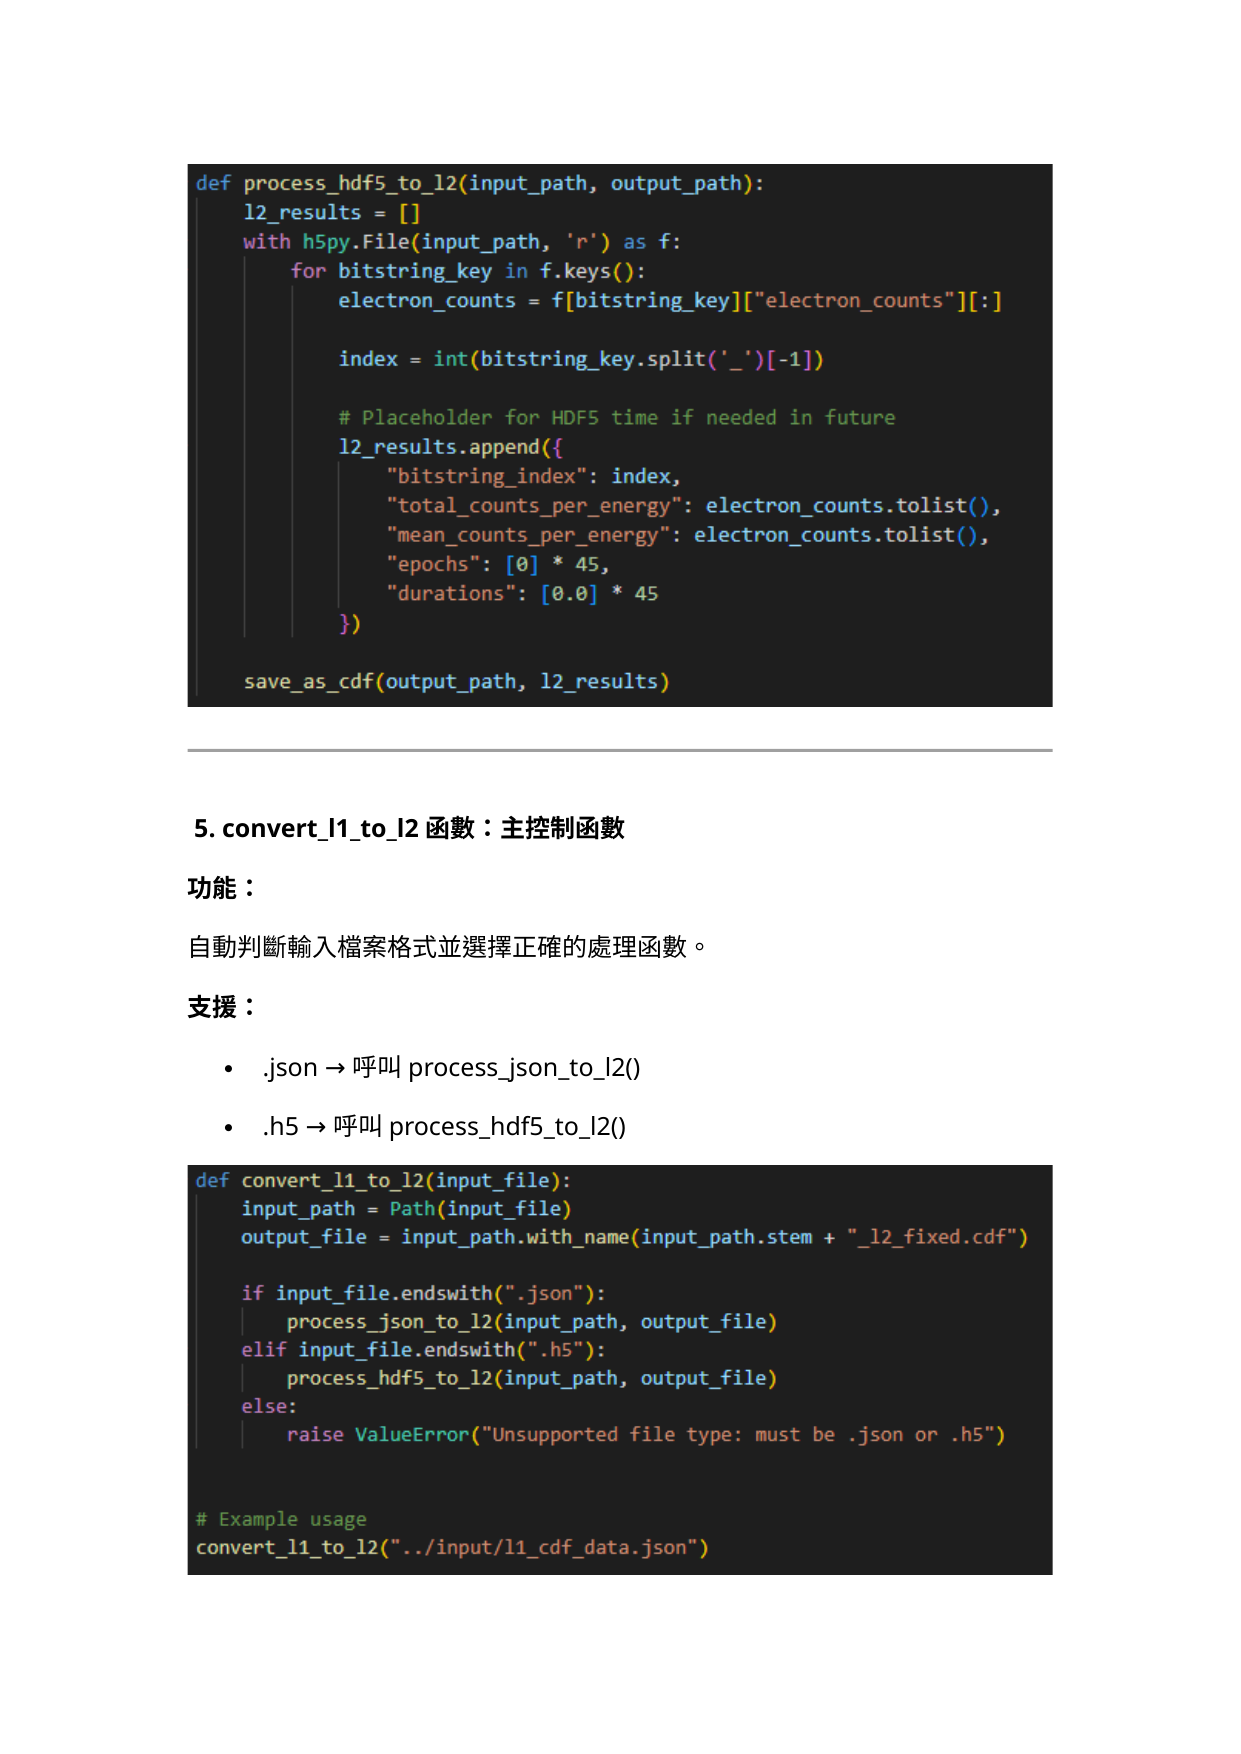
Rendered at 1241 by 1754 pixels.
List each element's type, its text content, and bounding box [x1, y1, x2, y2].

list .json → 呼叫 process_json_to_l2() [225, 1046, 1053, 1084]
picture [187, 164, 1053, 707]
picture [187, 1165, 1053, 1575]
text 5. convert_l1_to_l2 函數：主控制函數 [187, 808, 1053, 846]
list .h5 → 呼叫 process_hdf5_to_l2() [225, 1106, 1053, 1143]
text 支援： [187, 987, 1053, 1024]
text 功能： [187, 868, 1053, 905]
text 自動判斷輸入檔案格式並選擇正確的處理函數。 [187, 927, 1053, 965]
